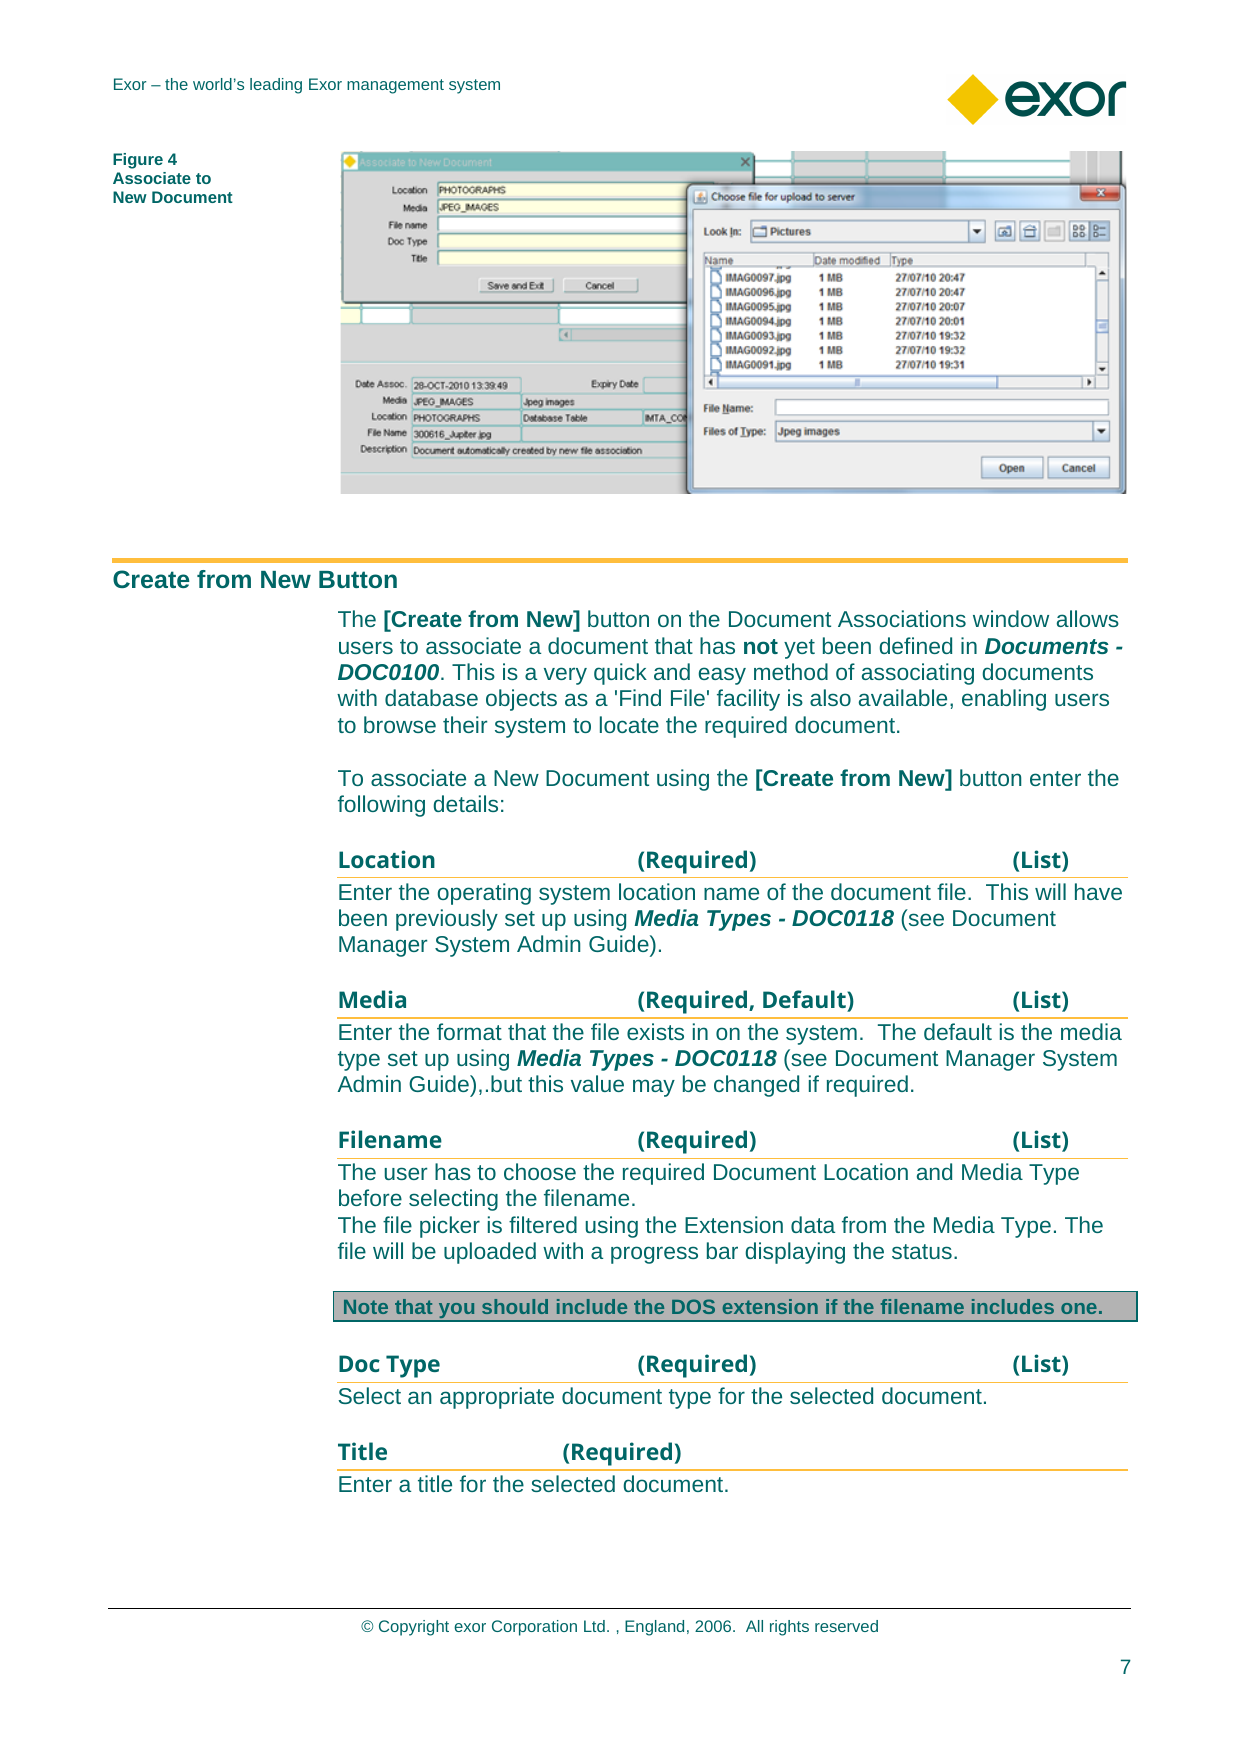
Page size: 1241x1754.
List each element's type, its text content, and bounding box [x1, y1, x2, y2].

text Filename (Required) (List) [337, 1124, 1128, 1158]
text To associate a New Document using the [Create from New] button enter the following details: [337, 764, 1128, 817]
text Create from New Button [112, 563, 1128, 594]
text Associate to [112, 169, 340, 188]
picture [340, 151, 1127, 494]
text Note that you should include the DOS extension if the filename includes one. [334, 1292, 1136, 1320]
text Location (Required) (List) [337, 843, 1128, 877]
text Select an appropriate document type for the selected document. [262, 1383, 1128, 1410]
picture [946, 74, 1127, 125]
text Enter the format that the file exists in on the system. The default is the media type set up using Media Types - DOC0118 (see Document Manager System Admin Guide),.but this value may be changed if required. [337, 1019, 1128, 1098]
text New Document [112, 188, 340, 207]
text The file picker is filtered using the Extension data from the Media Type. The file will be uploaded with a progress bar displaying the status. [337, 1212, 1128, 1264]
text The user has to choose the required Document Location and Media Type before selecting the filename. [337, 1159, 1128, 1212]
text Enter the operating system location name of the document file. This will have been previously set up using Media Types - DOC0118 (see Document Manager System Admin Guide). [337, 878, 1128, 957]
text Doc Type (Required) (List) [337, 1348, 1128, 1382]
text Media (Required, Default) (List) [337, 984, 1128, 1017]
text Title (Required) [337, 1436, 1128, 1469]
text Enter a title for the selected document. [262, 1471, 1128, 1497]
text Figure 4 [112, 150, 1128, 169]
text The [Create from New] button on the Document Associations window allows users to associate a document that has not yet been defined in Documents - DOC0100. This is a very quick and easy method of associating documents with database objects as a 'Find File' facility is also available, enabling users to browse their system to locate the required document. [337, 606, 1128, 738]
